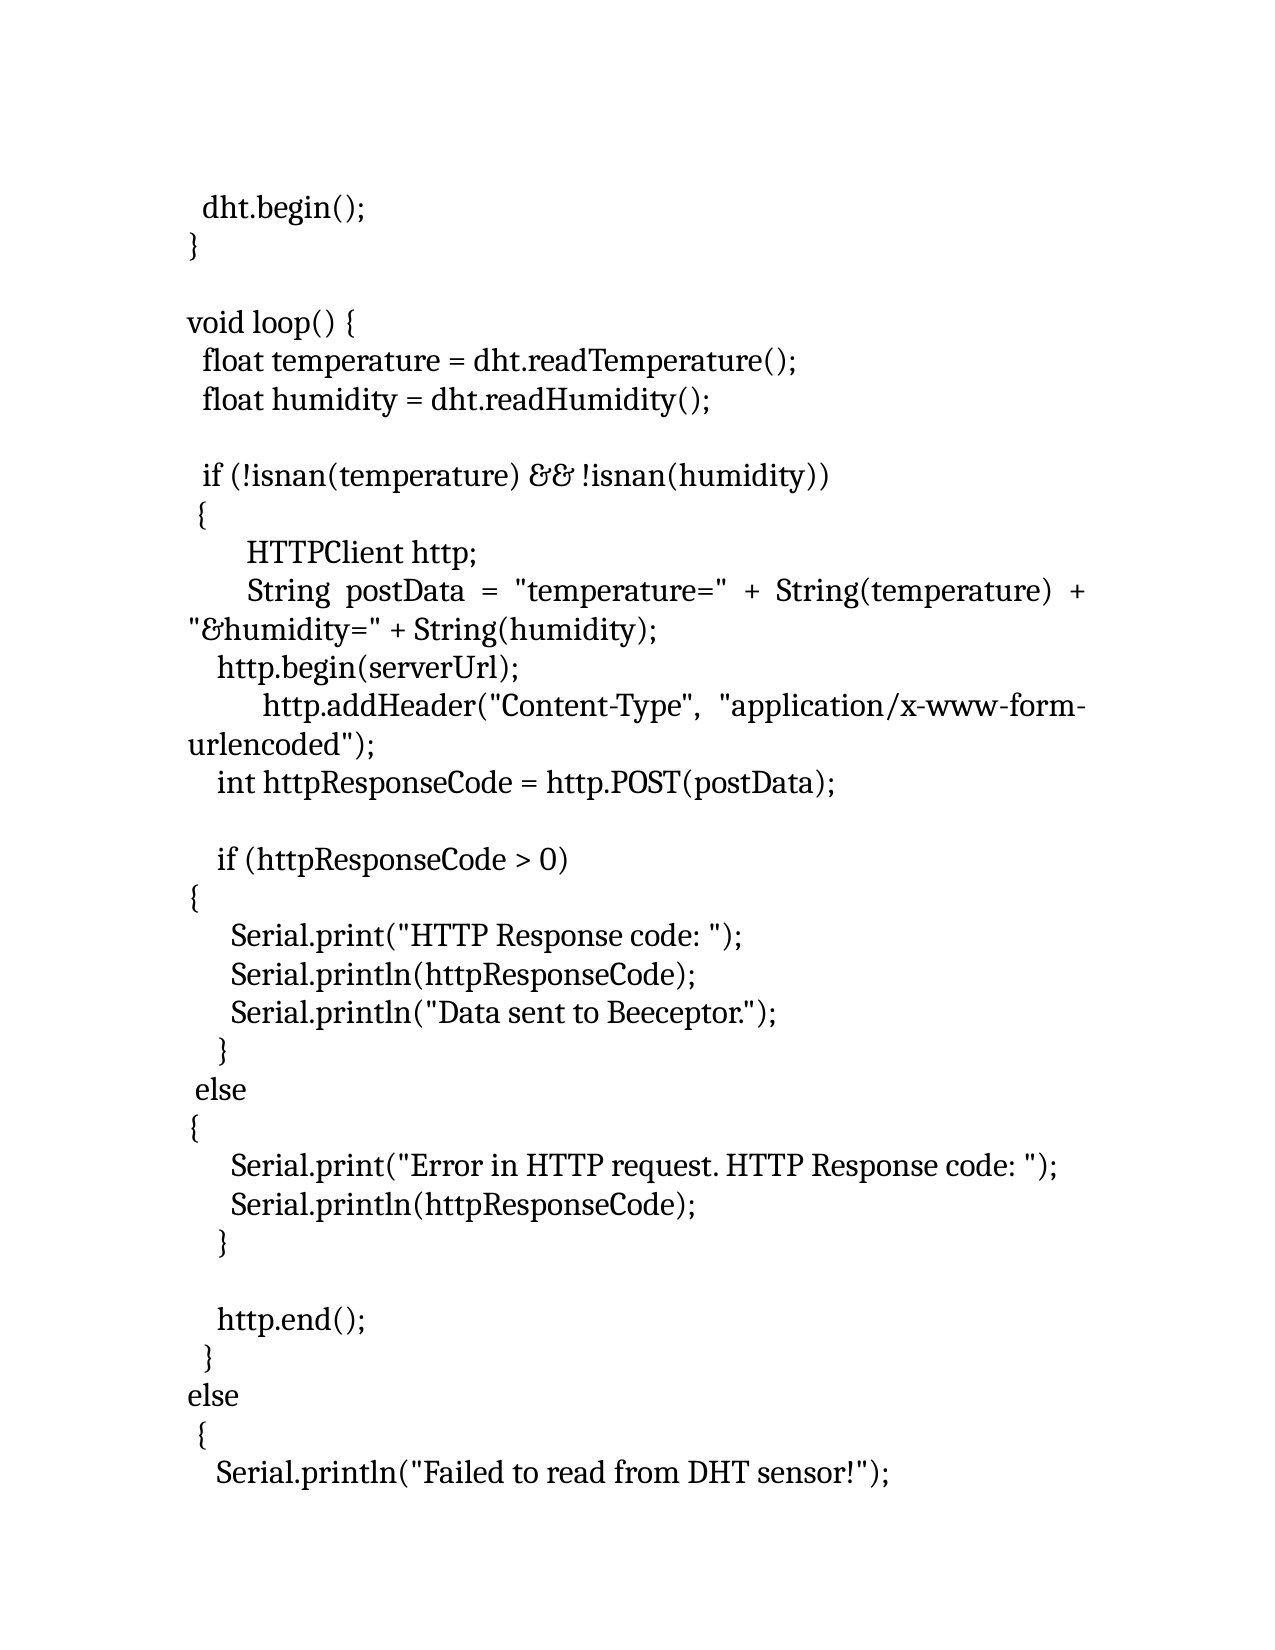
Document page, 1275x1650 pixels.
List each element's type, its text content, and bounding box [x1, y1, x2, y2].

text Serial.println("Data sent to Beeceptor."); [187, 993, 1087, 1032]
text Serial.println("Failed to read from DHT sensor!"); [187, 1453, 1087, 1492]
text else [187, 1070, 1087, 1108]
text } [187, 1223, 1087, 1262]
text if (httpResponseCode > 0) [187, 840, 1087, 878]
text float humidity = dht.readHumidity(); [187, 380, 1087, 418]
text } [187, 1338, 1087, 1377]
text else [187, 1377, 1087, 1415]
text int httpResponseCode = http.POST(postData); [187, 763, 1087, 802]
text { [187, 1415, 1087, 1453]
text } [187, 1032, 1087, 1070]
text Serial.println(httpResponseCode); [187, 1185, 1087, 1223]
text { [187, 495, 1087, 533]
text HTTPClient http; [187, 533, 1087, 572]
text float temperature = dht.readTemperature(); [187, 342, 1087, 380]
text { [187, 878, 1087, 917]
text dht.begin(); [187, 188, 1087, 227]
text http.begin(serverUrl); [187, 648, 1087, 687]
text { [187, 1108, 1087, 1147]
text http.addHeader("Content-Type", "application/x-www-form-urlencoded"); [187, 687, 1087, 763]
text if (!isnan(temperature) && !isnan(humidity)) [187, 457, 1087, 495]
text Serial.println(httpResponseCode); [187, 955, 1087, 993]
text Serial.print("Error in HTTP request. HTTP Response code: "); [187, 1147, 1087, 1185]
text String postData = "temperature=" + String(temperature) + "&humidity=" + String(humidity); [187, 572, 1087, 648]
text void loop() { [187, 303, 1087, 342]
text http.end(); [187, 1300, 1087, 1338]
text Serial.print("HTTP Response code: "); [187, 917, 1087, 955]
text } [187, 227, 1087, 265]
